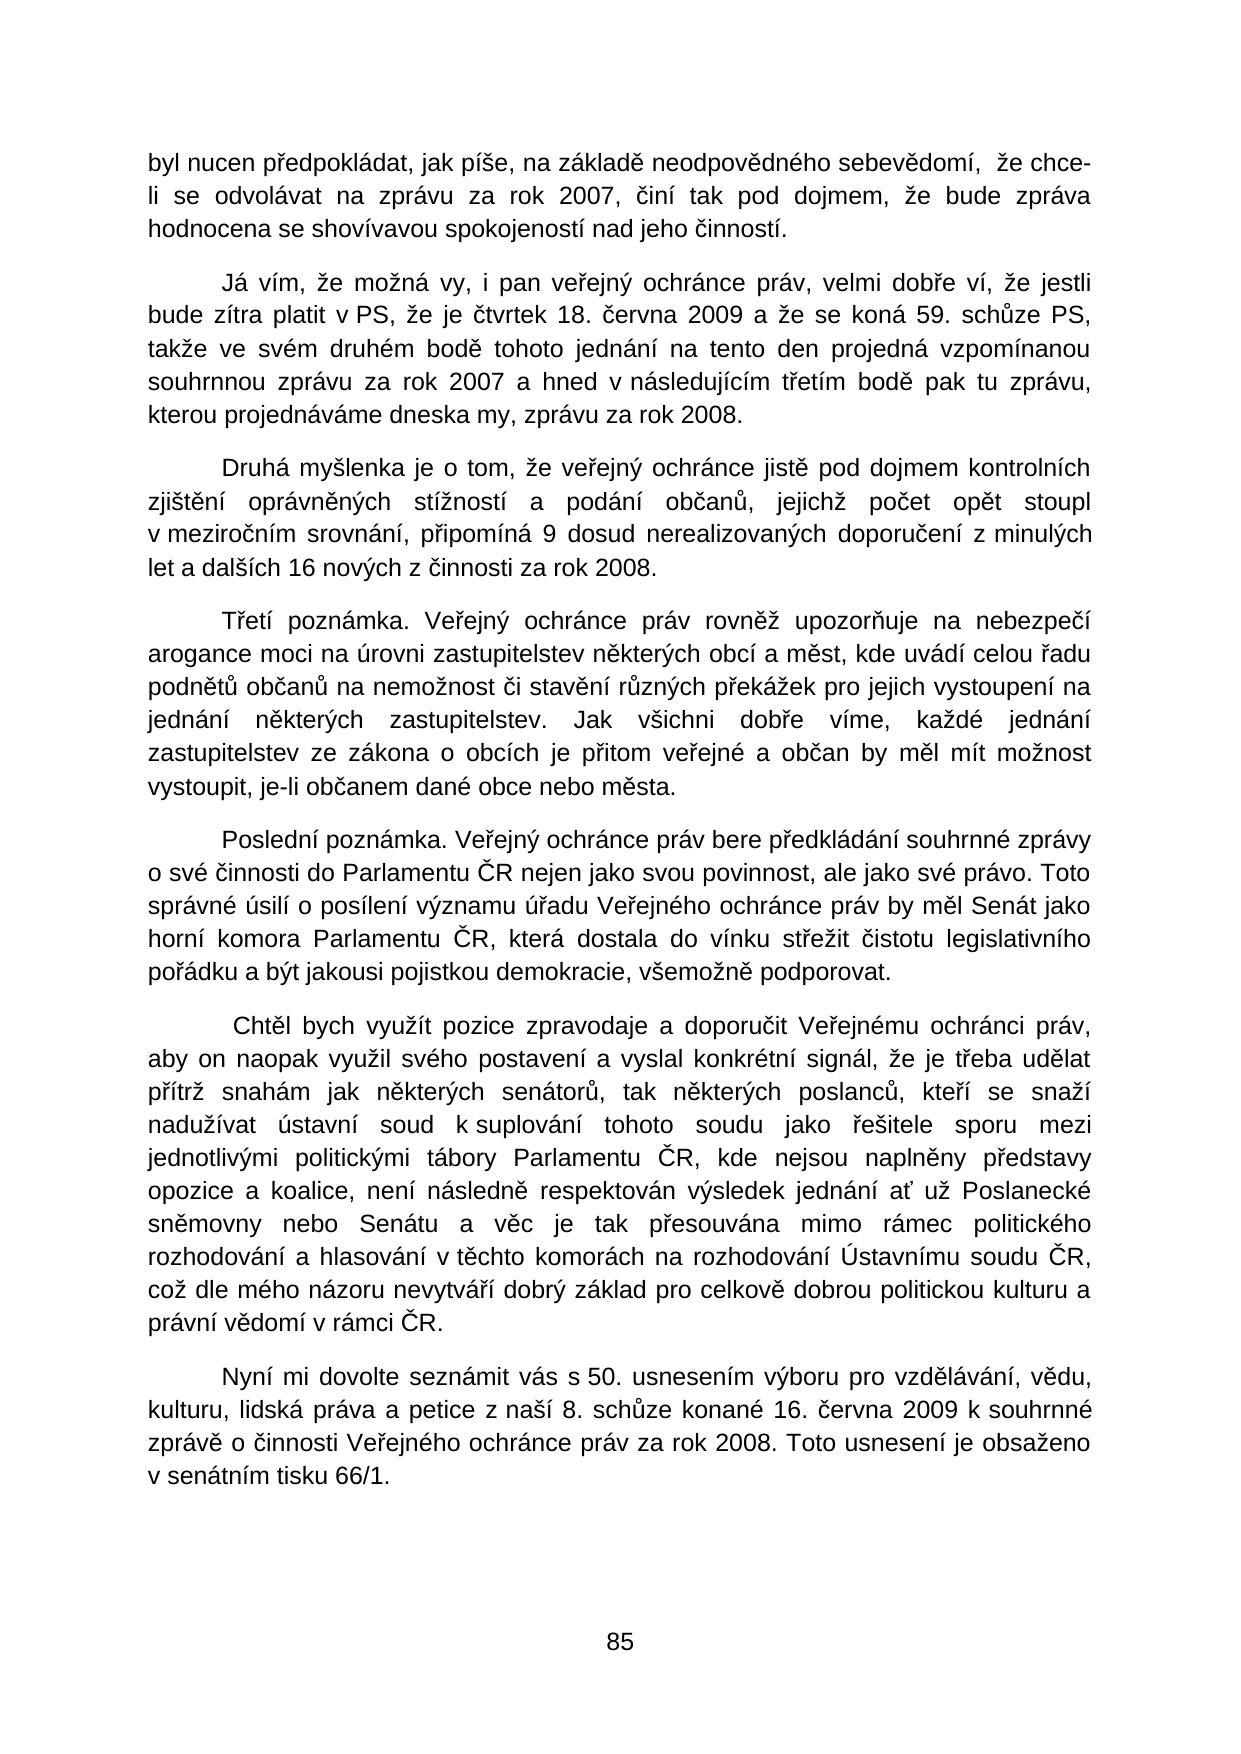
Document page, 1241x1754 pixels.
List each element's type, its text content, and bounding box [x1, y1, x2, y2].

text Já vím, že možná vy, i pan veřejný ochránce práv, velmi dobře ví, že jestli bude zítra platit v PS, že je čtvrtek 18. června že se koná 59. schůze PS, takže ve svém druhém bodě tohoto jednání na tento den projedná vzpomínanou souhrnnou zprávu za rok hned v následujícím třetím bodě pak tu zprávu, kterou projednáváme dneska my, zprávu za rok 2008. [148, 267, 1093, 428]
text Třetí poznámka. Veřejný ochránce práv rovněž upozorňuje na nebezpečí arogance moci na úrovni zastupitelstev některých obcí a měst, kde uvádí celou řadu podnětů občanů na nemožnost či stavění různých překážek pro jejich vystoupení na jednání některých zastupitelstev. Jak všichni dobře víme, každé jednání zastupitelstev ze zákona o obcích je přitom veřejné a občan by měl mít možnost vystoupit, je-li občanem dané obce nebo města. [148, 606, 1093, 800]
text Poslední poznámka. Veřejný ochránce práv bere předkládání souhrnné zprávy o své činnosti do Parlamentu ČR nejen jako svou povinnost, ale jako své právo. Toto správné úsilí o posílení významu úřadu Veřejného ochránce práv by měl Senát jako horní komora Parlamentu ČR, která dostala do vínku střežit čistotu legislativního pořádku a být jakousi pojistkou demokracie, všemožně podporovat. [148, 825, 1093, 986]
text Druhá myšlenka je o tom, že veřejný ochránce jistě pod dojmem kontrolních zjištění oprávněných stížností a podání občanů, jejichž počet opět stoupl v meziročním srovnání, připomíná 9 dosud nerealizovaných doporučení z minulých let a dalších 16 nových z činnosti za rok 2008. [148, 453, 1093, 581]
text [148, 148, 1093, 242]
text Nyní mi dovolte seznámit vás s 50. usnesením výboru pro vzdělávání, vědu, kulturu, lidská práva a petice z naší 8. schůze konané 16. června 2009 k souhrnné zprávě o činnosti Veřejného ochránce práv za rok 2008. Toto usnesení je obsaženo v senátním tisku 66/1. [148, 1362, 1093, 1490]
text Chtěl bych využít pozice zpravodaje a doporučit Veřejnému ochránci práv, aby on naopak využil svého postavení a vyslal konkrétní signál, že je třeba udělat přítrž snahám jak některých senátorů, tak některých poslanců, kteří se snaží nadužívat ústavní soud k suplování tohoto soudu jako řešitele sporu mezi jednotlivými politickými tábory Parlamentu ČR, kde nejsou naplněny představy opozice a koalice, není následně respektován výsledek jednání ať už Poslanecké sněmovny nebo Senátu a věc je tak přesouvána mimo rámec politického rozhodování a hlasování v těchto komorách na rozhodování Ústavnímu soudu ČR, což dle mého názoru nevytváří dobrý základ pro celkově dobrou politickou kulturu a právní vědomí v rámci ČR. [148, 1011, 1093, 1337]
